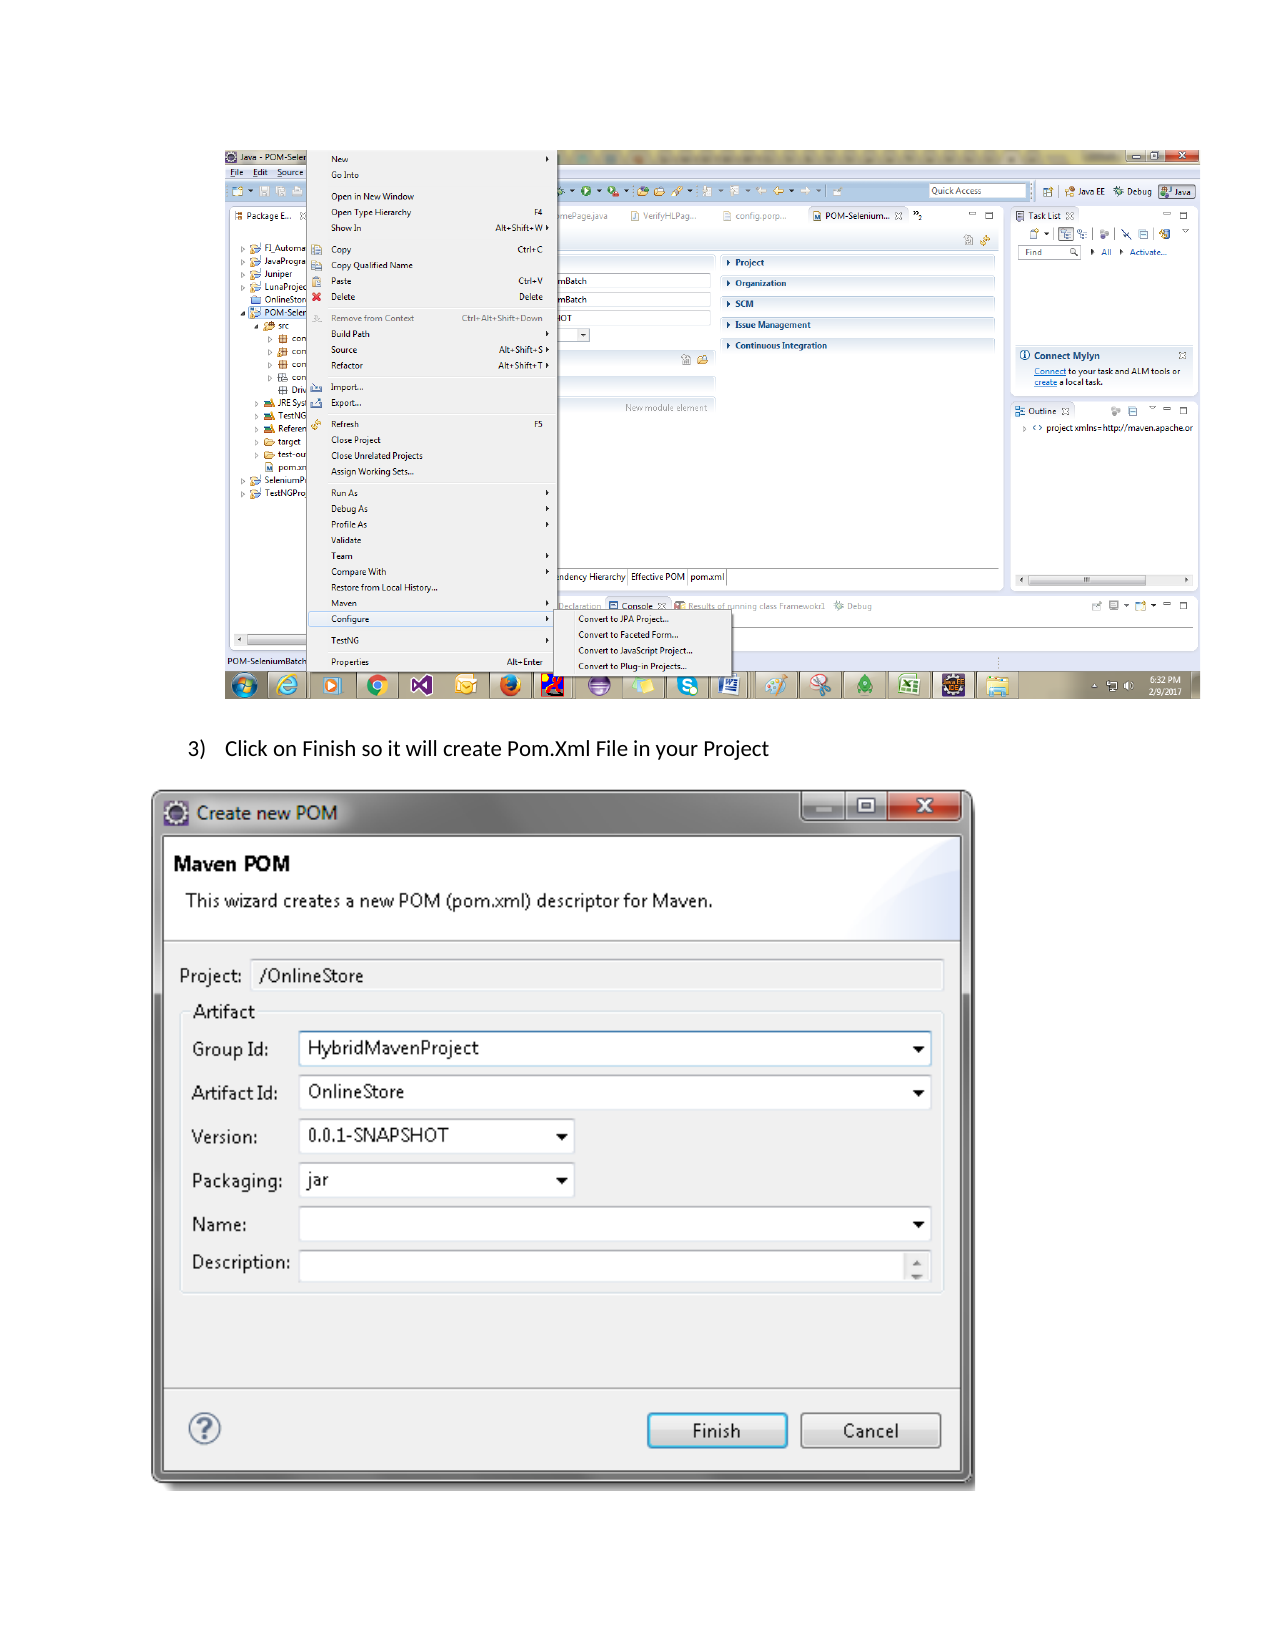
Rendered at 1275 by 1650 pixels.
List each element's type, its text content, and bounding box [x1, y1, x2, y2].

list Click on Finish so it will create Pom.Xml File in your Project [187, 734, 1125, 762]
picture [225, 150, 1200, 699]
picture [150, 787, 976, 1491]
